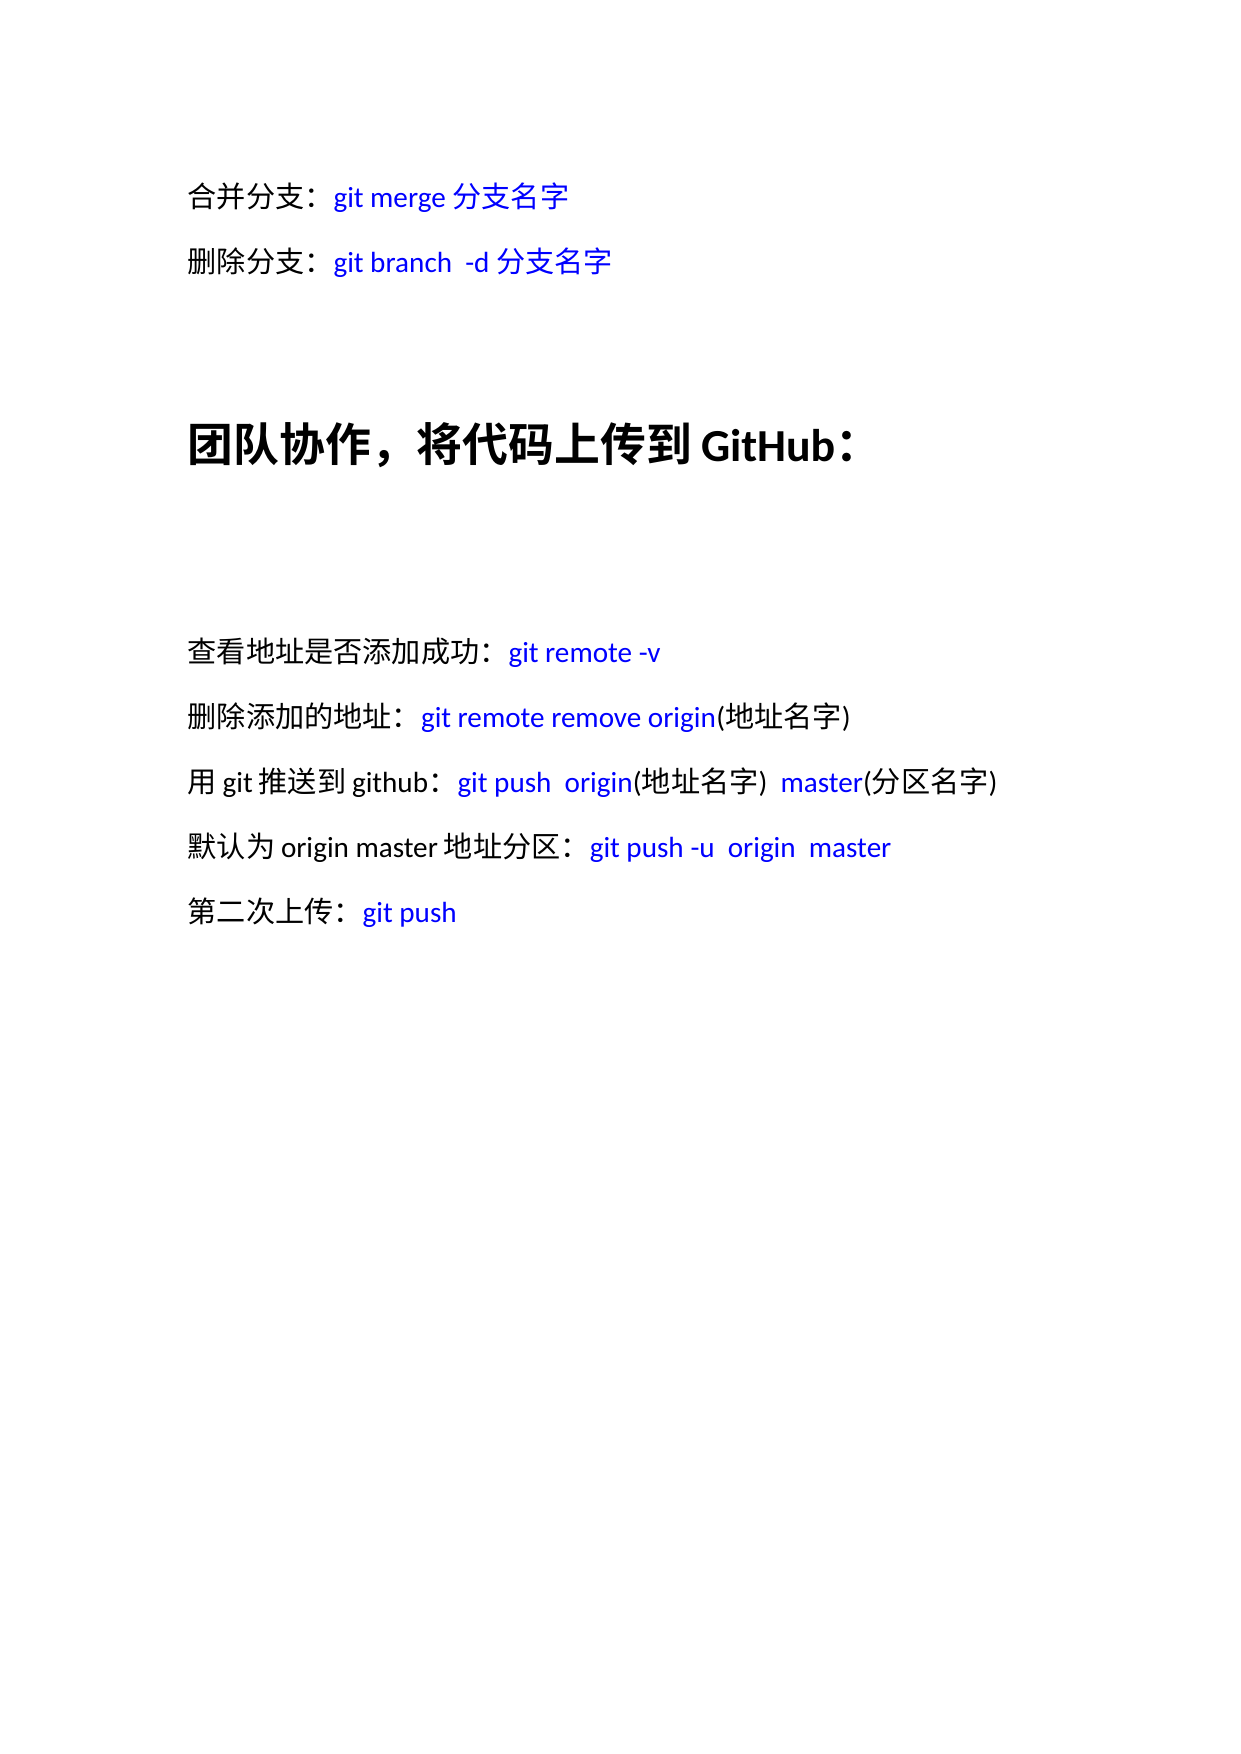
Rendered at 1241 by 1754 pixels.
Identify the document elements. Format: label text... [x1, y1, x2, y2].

text 用git推送到github：git push origin(地址名字) master(分区名字) [187, 747, 1053, 812]
subtitle 团队协作，将代码上传到GitHub： [187, 392, 1053, 490]
text 删除添加的地址：git remote remove origin(地址名字) [187, 682, 1053, 747]
text 默认为origin master地址分区：git push -u origin master [187, 812, 1053, 877]
text 合并分支：git merge 分支名字 [187, 162, 1053, 227]
text 第二次上传：git push [187, 877, 1053, 942]
text 删除分支：git branch -d 分支名字 [187, 227, 1053, 292]
text 查看地址是否添加成功：git remote -v [187, 617, 1053, 682]
